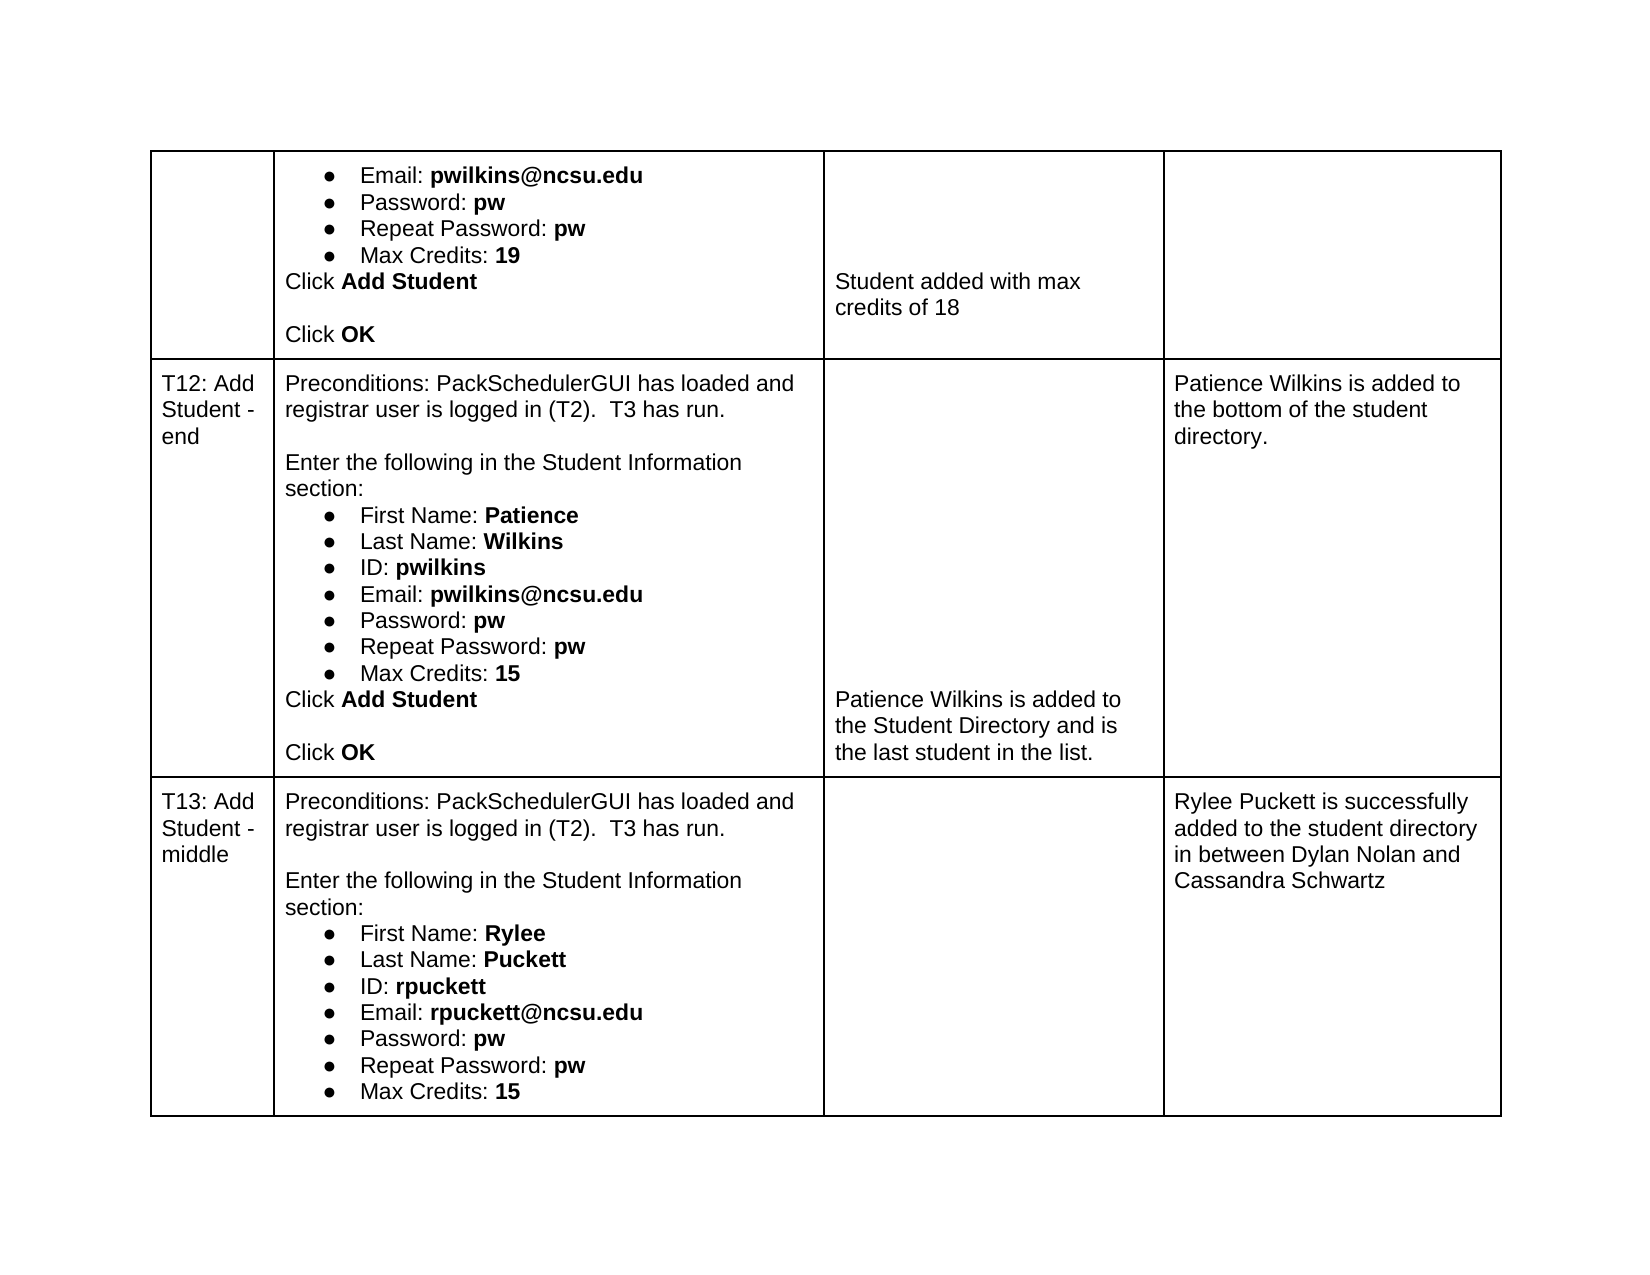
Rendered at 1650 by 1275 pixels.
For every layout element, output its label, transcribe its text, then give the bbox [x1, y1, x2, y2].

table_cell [275, 152, 823, 357]
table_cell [825, 778, 1163, 1115]
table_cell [1165, 152, 1500, 357]
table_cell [1165, 778, 1500, 1115]
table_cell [152, 152, 273, 357]
table_cell Preconditions: PackSchedulerGUI has loaded and registrar user is logged in (T2). T3 has run. Enter the following in the Student Information section: First Name: Patience Last Name: Wilkins ID: pwilkins Email: pwilkins@ncsu.edu Password: pw Repeat Password: pw Max Credits: 15 Click Add Student Click OK [275, 360, 823, 776]
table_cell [152, 778, 273, 1115]
table_cell Patience Wilkins is added to the Student Directory and is the last student in the list. [825, 360, 1163, 776]
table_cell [825, 152, 1163, 357]
table_cell Patience Wilkins is added to the bottom of the student directory. [1165, 360, 1500, 776]
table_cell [275, 778, 823, 1115]
table_cell T12: Add Student - end [152, 360, 273, 776]
